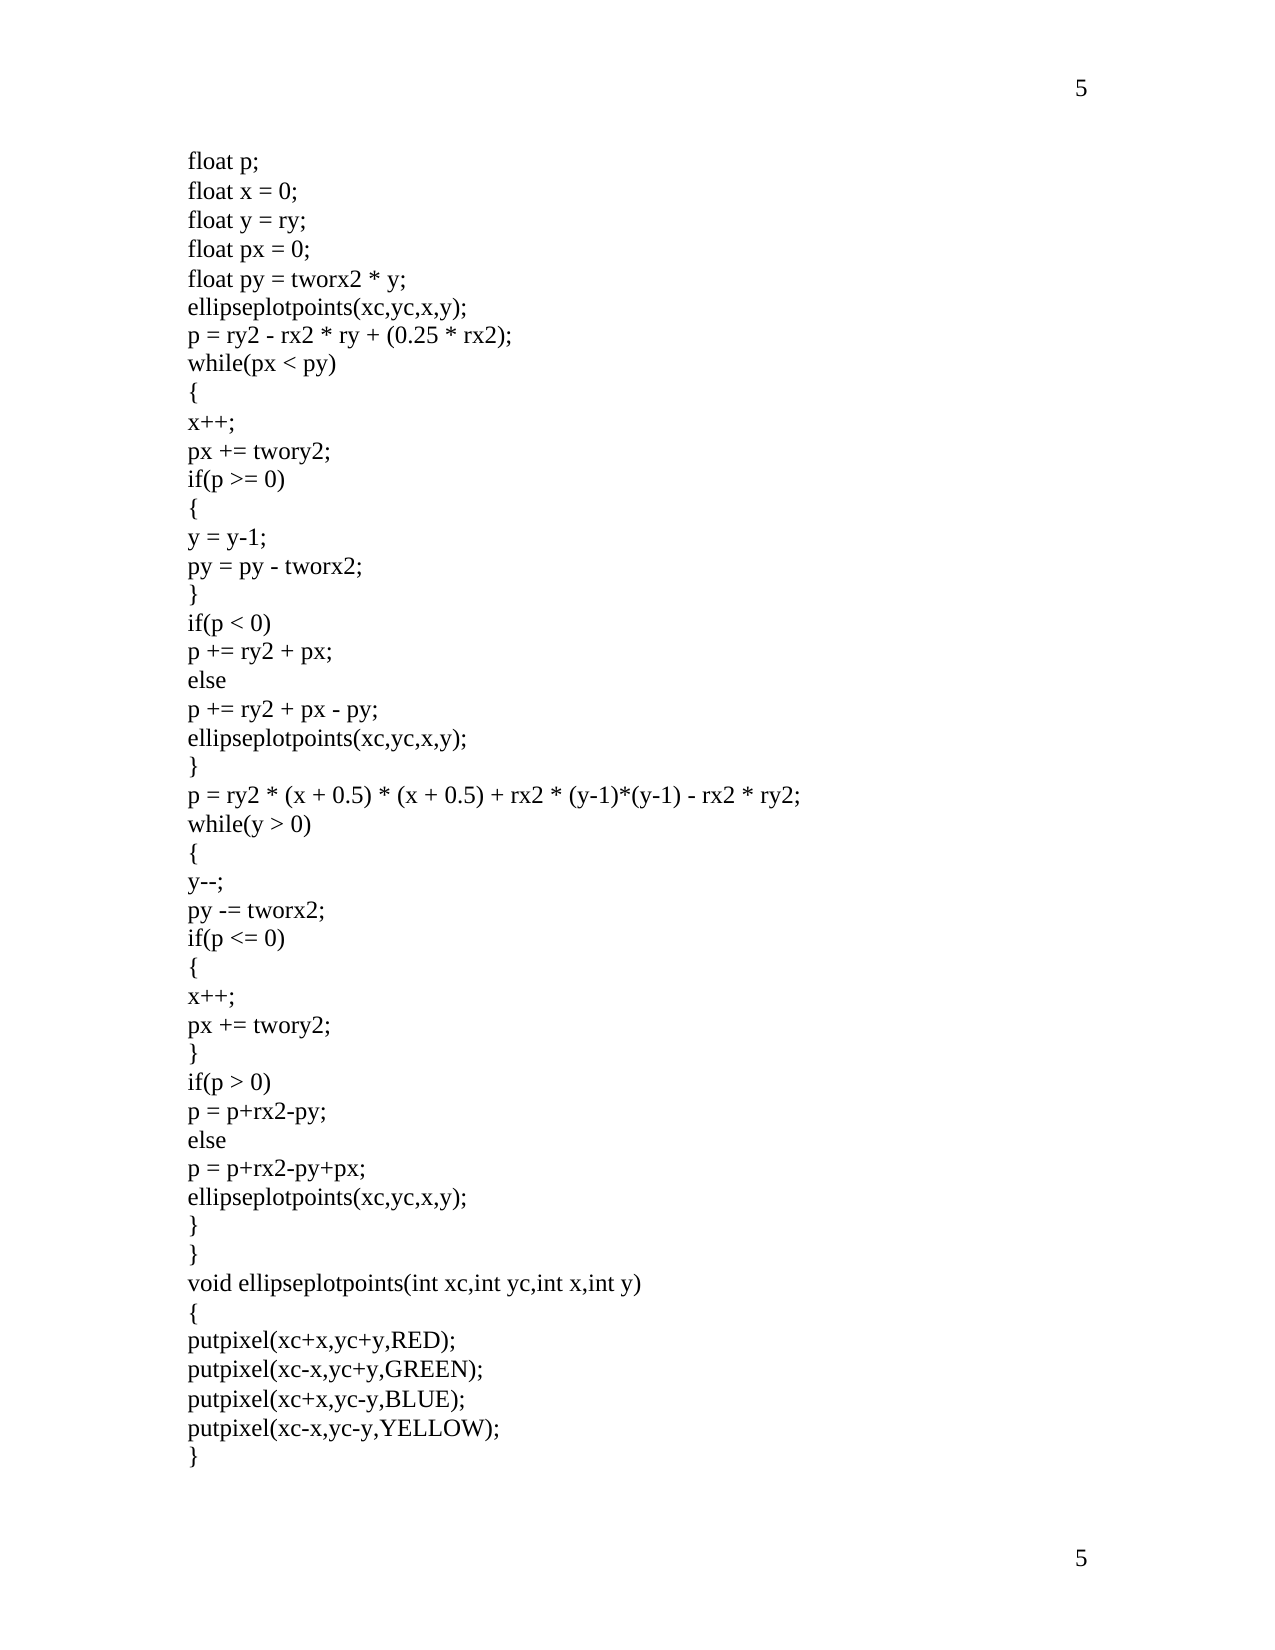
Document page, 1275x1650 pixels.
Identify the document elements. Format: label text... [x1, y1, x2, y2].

text } [187, 1442, 1075, 1470]
text px += twory2; [187, 436, 1075, 465]
text ellipseplotpoints(xc,yc,x,y); [187, 723, 1075, 752]
text putpixel(xc-x,yc+y,GREEN); [187, 1354, 1075, 1384]
text while(y > 0) [187, 809, 1075, 838]
text float x = 0; [187, 178, 1075, 205]
text } [187, 1239, 1075, 1268]
text putpixel(xc-x,yc-y,YELLOW); [187, 1413, 1075, 1442]
text } [187, 580, 1075, 608]
text py -= tworx2; [187, 895, 1075, 924]
text if(p >= 0) [187, 465, 1075, 493]
text p = ry2 * (x + 0.5) * (x + 0.5) + rx2 * (y-1)*(y-1) - rx2 * ry2; [187, 780, 1075, 809]
text y = y-1; [187, 522, 1075, 551]
text p += ry2 + px; [187, 637, 1075, 665]
text } [187, 752, 1075, 780]
text { [187, 838, 1075, 867]
text { [187, 1298, 1075, 1327]
text float py = tworx2 * y; [187, 264, 1075, 293]
text ellipseplotpoints(xc,yc,x,y); [187, 293, 1075, 321]
text if(p <= 0) [187, 924, 1075, 952]
text 5 [1075, 1545, 1261, 1571]
text y--; [187, 867, 1075, 895]
text p = ry2 - rx2 * ry + (0.25 * rx2); [187, 321, 1075, 350]
text p = p+rx2-py+px; [187, 1155, 1075, 1182]
text py = py - tworx2; [187, 551, 1075, 580]
text { [187, 377, 1075, 407]
text void ellipseplotpoints(int xc,int yc,int x,int y) [187, 1268, 1075, 1298]
text if(p < 0) [187, 608, 1075, 637]
text p = p+rx2-py; [187, 1096, 1075, 1126]
text { [187, 952, 1075, 981]
text } [187, 1212, 1075, 1239]
text x++; [187, 407, 1075, 436]
text 5 [1075, 69, 1261, 103]
text else [187, 665, 1075, 694]
text else [187, 1126, 1075, 1155]
text } [187, 1039, 1075, 1067]
text { [187, 493, 1075, 522]
text x++; [187, 981, 1075, 1010]
text float y = ry; [187, 205, 1075, 234]
text float p; [187, 136, 1075, 178]
text px += twory2; [187, 1010, 1075, 1039]
text if(p > 0) [187, 1067, 1075, 1096]
text ellipseplotpoints(xc,yc,x,y); [187, 1182, 1075, 1212]
text p += ry2 + px - py; [187, 694, 1075, 723]
text putpixel(xc+x,yc+y,RED); [187, 1327, 1075, 1354]
text float px = 0; [187, 234, 1075, 264]
text while(px < py) [187, 350, 1075, 377]
text putpixel(xc+x,yc-y,BLUE); [187, 1384, 1075, 1413]
